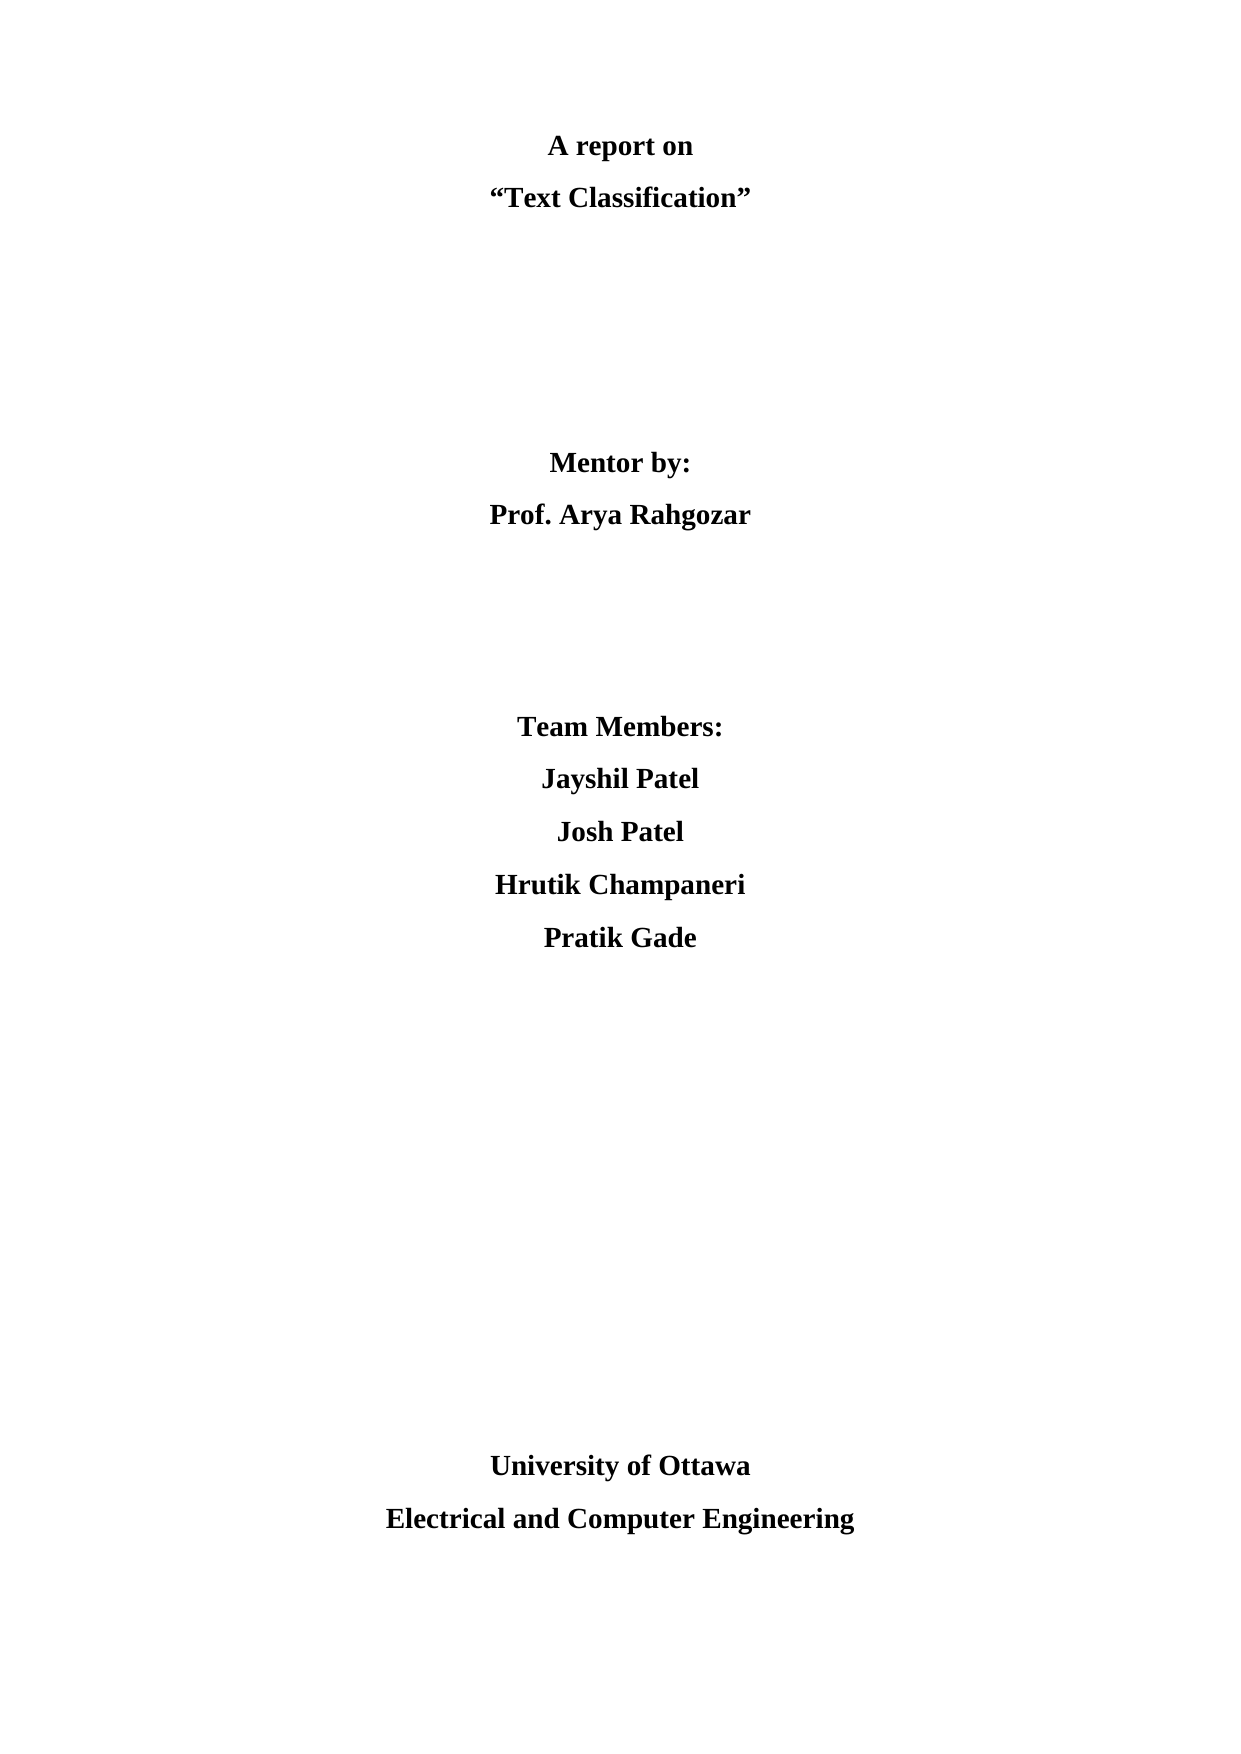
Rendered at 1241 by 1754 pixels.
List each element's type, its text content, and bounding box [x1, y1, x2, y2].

text Jayshil Patel [75, 762, 1165, 795]
text Hrutik Champaneri [75, 867, 1165, 901]
text Josh Patel [75, 814, 1165, 848]
text Prof. Arya Rahgozar [75, 497, 1165, 531]
text Electrical and Computer Engineering [75, 1501, 1165, 1534]
text Mentor by: [75, 445, 1165, 478]
text “Text Classification” [75, 181, 1165, 214]
text Team Members: [75, 709, 1165, 742]
text A report on [75, 128, 1165, 161]
text University of Ottawa [75, 1448, 1165, 1482]
text Pratik Gade [75, 920, 1165, 953]
